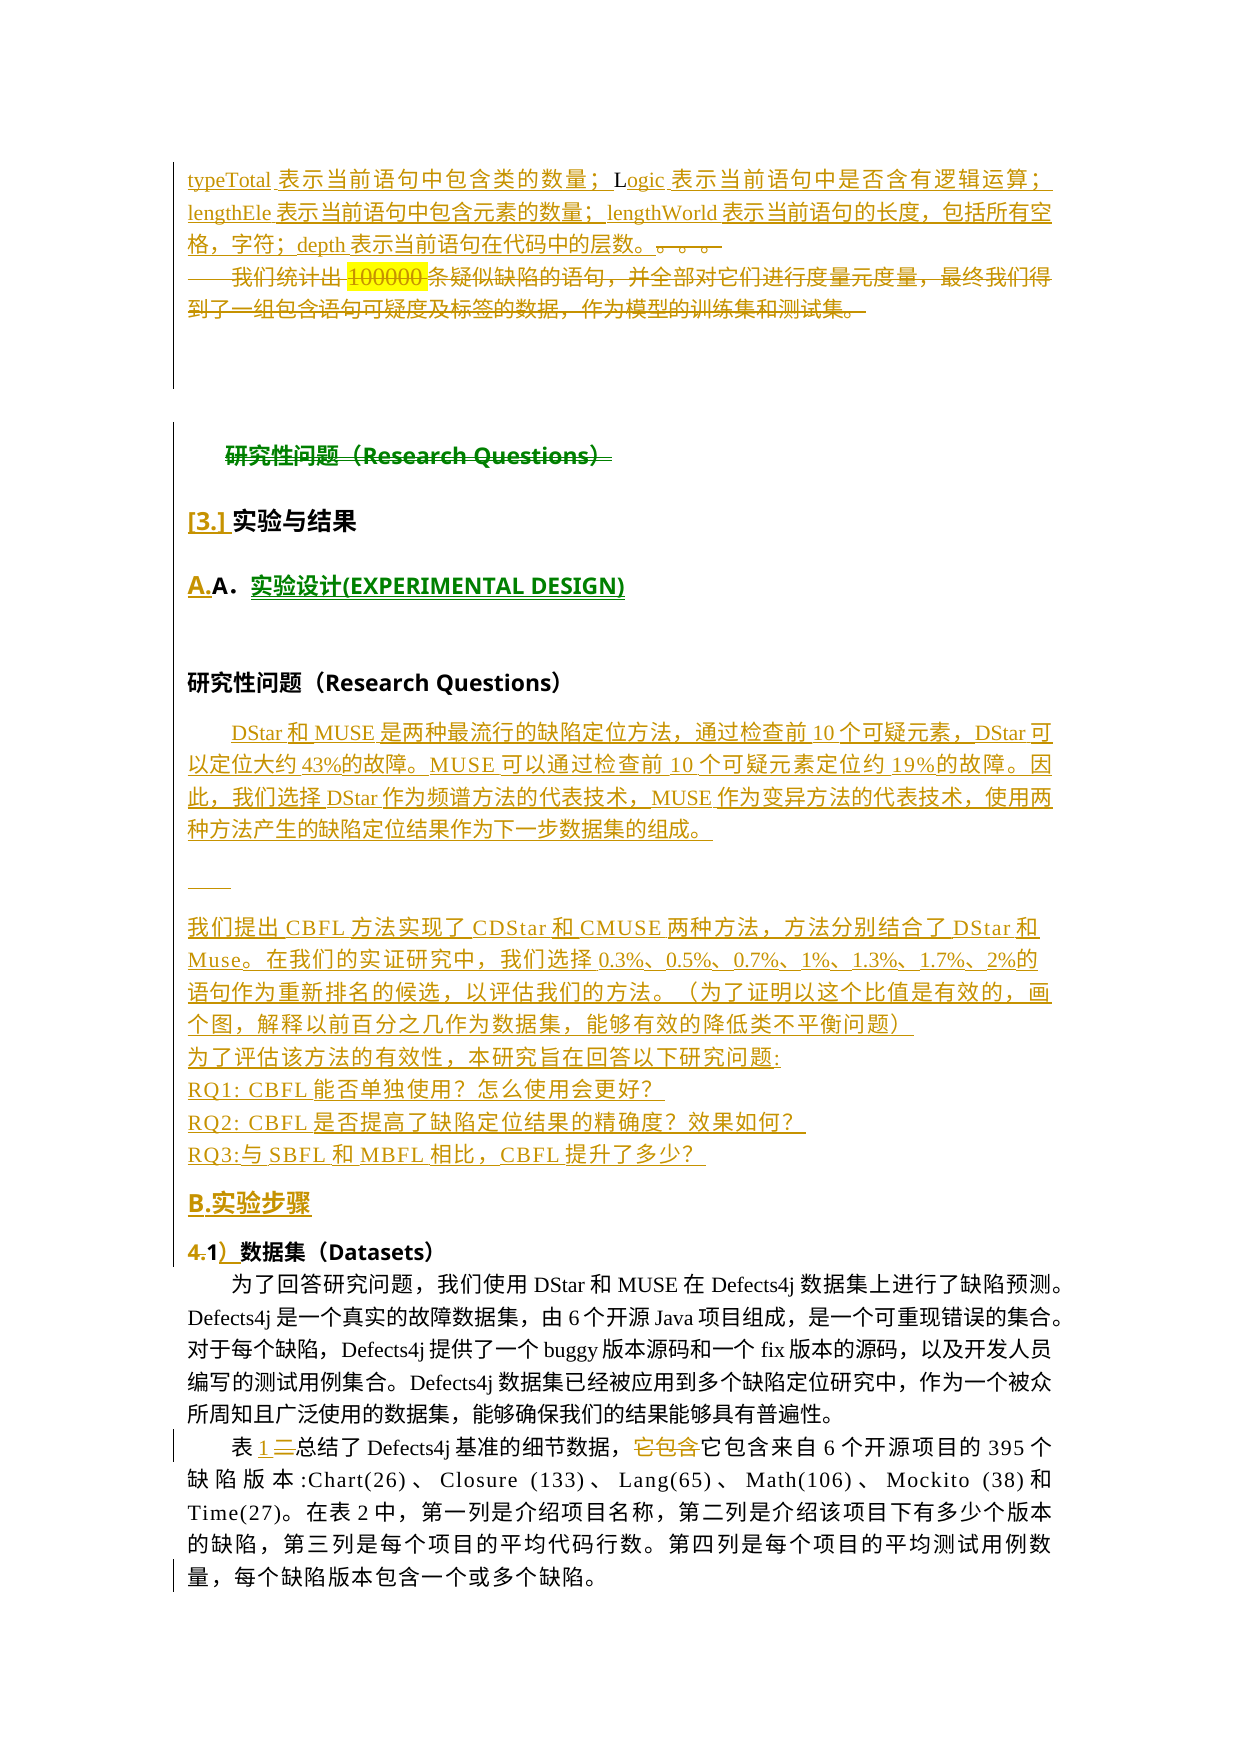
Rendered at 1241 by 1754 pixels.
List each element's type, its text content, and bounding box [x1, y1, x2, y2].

text 这些度量元包括其中L [187, 162, 1053, 259]
list 实验与结果 [187, 487, 1053, 552]
text 为了回答研究问题，我们使用DStar和MUSE在Defects4j数据集上进行了缺陷预测。Defects4j是一个真实的故障数据集，由6个开源Java项目组成，是一个可重现错误的集合。对于每个缺陷，Defects4j提供了一个buggy版本源码和一个fix版本的源码，以及开发人员编写的测试用例集合。Defects4j数据集已经被应用到多个缺陷定位研究中，作为一个被众所周知且广泛使用的数据集，能够确保我们的结果能够具有普遍性。 [187, 1267, 1053, 1429]
text 1数据集（Datasets） [187, 1234, 1053, 1267]
text 表总结了Defects4j基准的细节数据，它包含来自6个开源项目的395个缺陷版本:Chart(26)、Closure (133)、Lang(65)、Math(106)、Mockito (38)和Time(27)。在表2中，第一列是介绍项目名称，第二列是介绍该项目下有多少个版本的缺陷，第三列是每个项目的平均代码行数。第四列是每个项目的平均测试用例数量，每个缺陷版本包含一个或多个缺陷。 [187, 1429, 1053, 1592]
